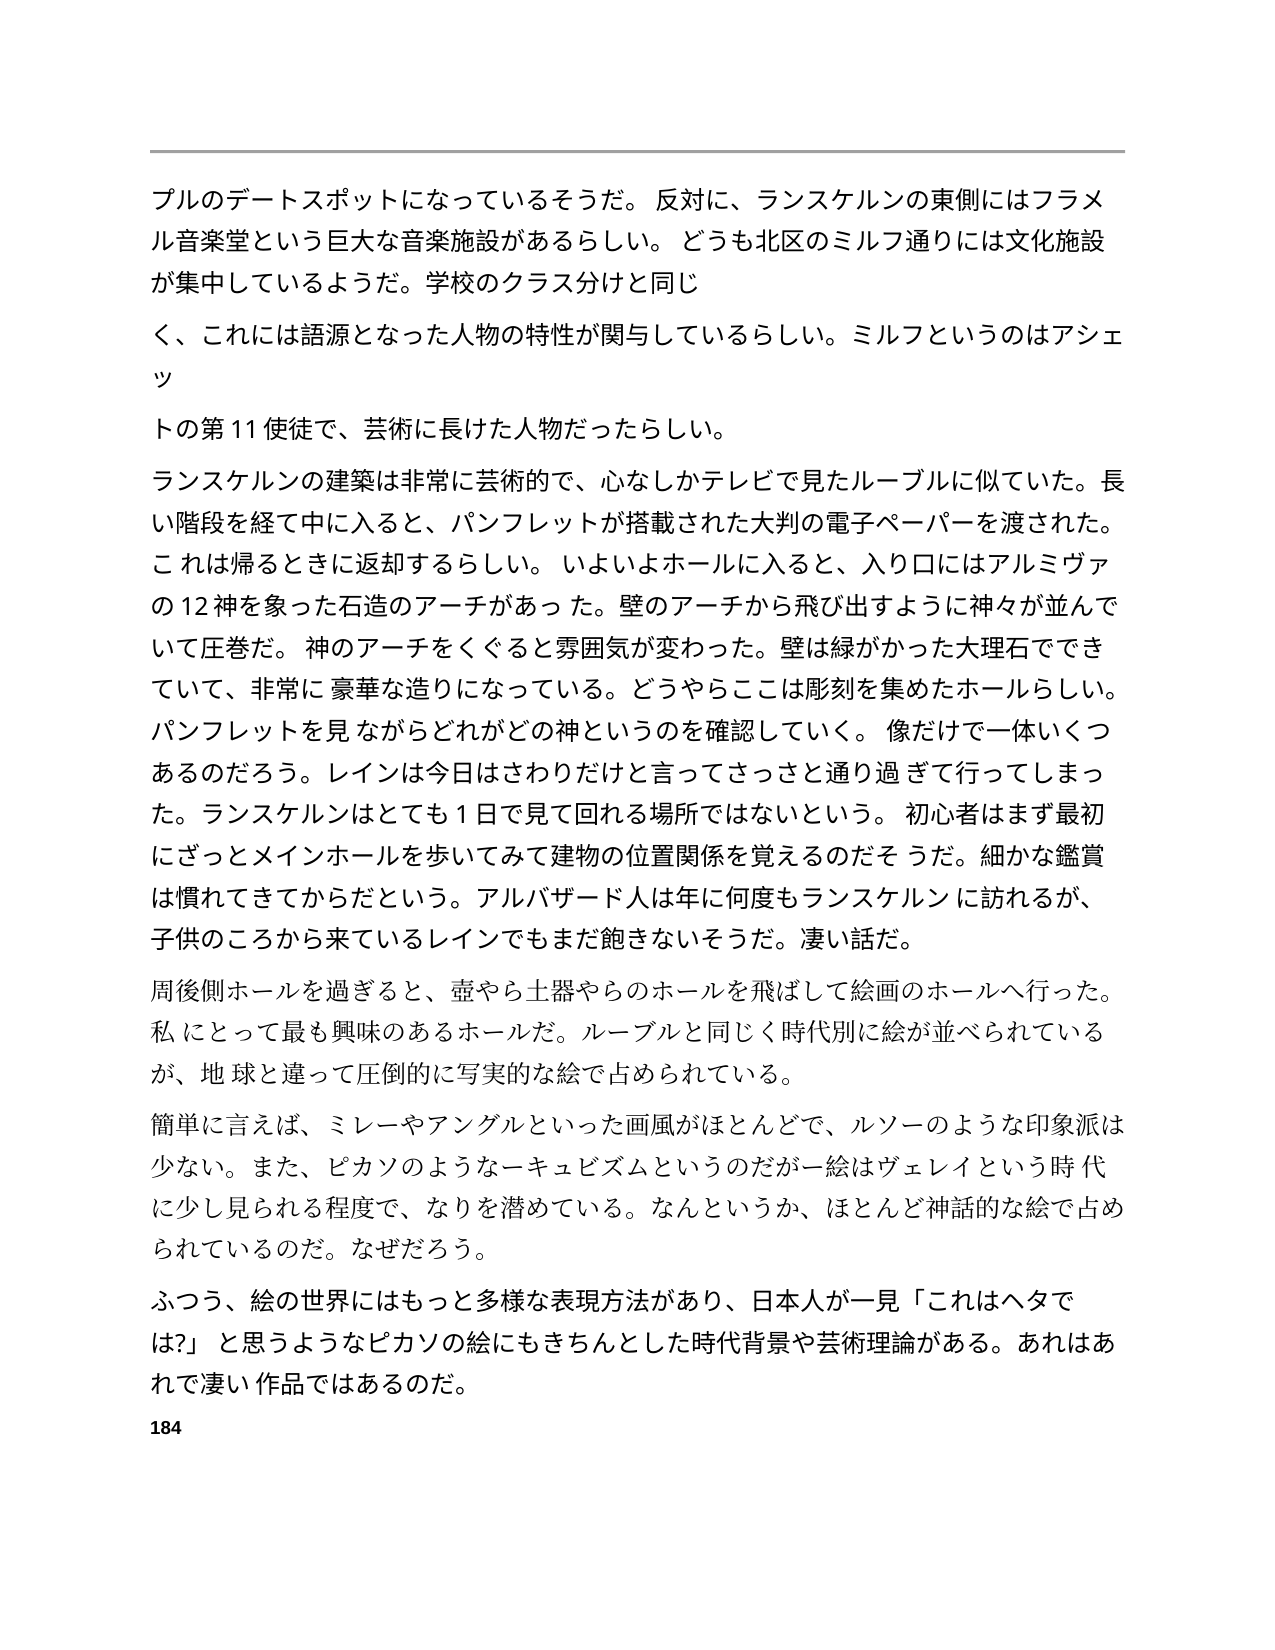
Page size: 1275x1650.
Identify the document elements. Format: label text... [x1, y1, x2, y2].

text プルのデートスポットになっているそうだ。 反対に、ランスケルンの東側にはフラメル音楽堂という巨大な音楽施設があるらしい。 どうも北区のミルフ通りには文化施設が集中しているようだ。学校のクラス分けと同じ [150, 180, 1125, 300]
text ふつう、絵の世界にはもっと多様な表現方法があり、日本人が一見「これはヘタでは?」 と思うようなピカソの絵にもきちんとした時代背景や芸術理論がある。あれはあれで凄い 作品ではあるのだ。 [150, 1281, 1125, 1401]
text 184 [150, 1417, 1125, 1438]
text く、これには語源となった人物の特性が関与しているらしい。ミルフというのはアシェッ [150, 316, 1125, 393]
text 簡単に言えば、ミレーやアングルといった画風がほとんどで、ルソーのような印象派は 少ない。また、ピカソのようなーキュビズムというのだがー絵はヴェレイという時 代に少し見られる程度で、なりを潜めている。なんというか、ほとんど神話的な絵で占め られているのだ。なぜだろう。 [150, 1106, 1125, 1266]
text ランスケルンの建築は非常に芸術的で、心なしかテレビで見たルーブルに似ていた。長 い階段を経て中に入ると、パンフレットが搭載された大判の電子ペーパーを渡された。こ れは帰るときに返却するらしい。 いよいよホールに入ると、入り口にはアルミヴァの12神を象った石造のアーチがあっ た。壁のアーチから飛び出すように神々が並んでいて圧巻だ。 神のアーチをくぐると雰囲気が変わった。壁は緑がかった大理石でできていて、非常に 豪華な造りになっている。どうやらここは彫刻を集めたホールらしい。パンフレットを見 ながらどれがどの神というのを確認していく。 像だけで一体いくつあるのだろう。レインは今日はさわりだけと言ってさっさと通り過 ぎて行ってしまった。ランスケルンはとても1日で見て回れる場所ではないという。 初心者はまず最初にざっとメインホールを歩いてみて建物の位置関係を覚えるのだそ うだ。細かな鑑賞は慣れてきてからだという。アルバザード人は年に何度もランスケルン に訪れるが、子供のころから来ているレインでもまだ飽きないそうだ。凄い話だ。 [150, 461, 1125, 956]
text 周後側ホールを過ぎると、壺やら土器やらのホールを飛ばして絵画のホールへ行った。私 にとって最も興味のあるホールだ。ルーブルと同じく時代別に絵が並べられているが、地 球と違って圧倒的に写実的な絵で占められている。 [150, 972, 1125, 1090]
text トの第11使徒で、芸術に長けた人物だったらしい。 [150, 409, 1125, 446]
